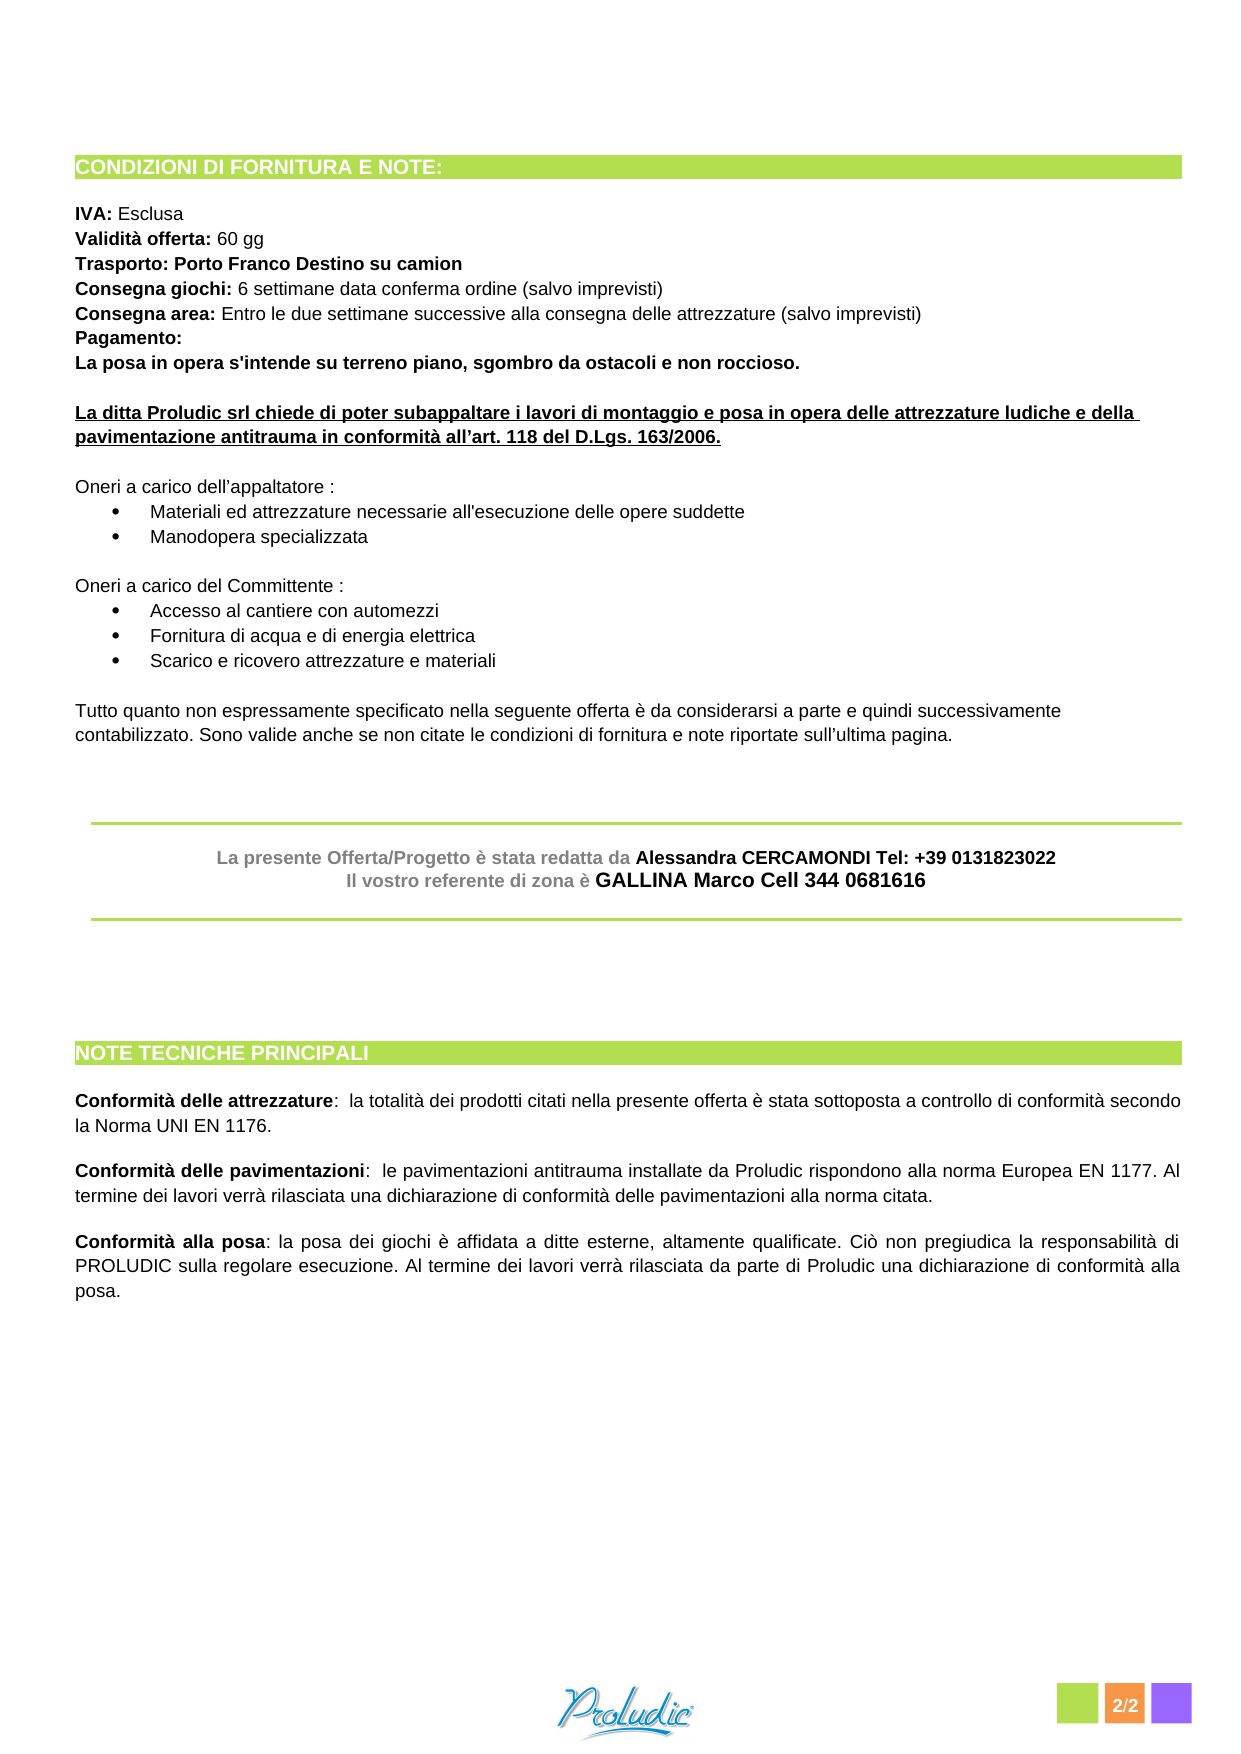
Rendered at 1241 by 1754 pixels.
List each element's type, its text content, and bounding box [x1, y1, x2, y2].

list Materiali ed attrezzature necessarie all'esecuzione delle opere suddette [112, 501, 1181, 522]
text CONDIZIONI DI FORNITURA E NOTE: [75, 155, 1182, 179]
text Conformità delle attrezzature: la totalità dei prodotti citati nella presente offerta è stata sottoposta a controllo di conformità secondo la Norma UNI EN 1176. [75, 1089, 1181, 1136]
text Consegna area: Entro le due settimane successive alla consegna delle attrezzature (salvo imprevisti) [75, 302, 1181, 324]
text Pagamento: [75, 327, 1181, 349]
text Trasporto: Porto Franco Destino su camion [75, 253, 1181, 274]
list Scarico e ricovero attrezzature e materiali [112, 650, 1181, 671]
text Validità offerta: 60 gg [75, 228, 1181, 249]
text La posa in opera s'intende su terreno piano, sgombro da ostacoli e non roccioso. [75, 352, 1181, 373]
text IVA: Esclusa [75, 203, 1181, 225]
text Conformità alla posa: la posa dei giochi è affidata a ditte esterne, altamente qualificate. Ciò non pregiudica la responsabilità di PROLUDIC sulla regolare esecuzione. Al termine dei lavori verrà rilasciata da parte di Proludic una dichiarazione di conformità alla posa. [75, 1230, 1181, 1302]
table_header La presente Offerta/Progetto è stata redatta da Alessandra CERCAMONDI Tel: +39 0131823022 Il vostro referente di zona è GALLINA Marco Cell 344 0681616 [91, 825, 1182, 918]
text NOTE TECNICHE PRINCIPALI [75, 1041, 1182, 1065]
list Manodopera specializzata [112, 526, 1181, 547]
text Consegna giochi: 6 settimane data conferma ordine (salvo imprevisti) [75, 277, 1181, 299]
list Fornitura di acqua e di energia elettrica [112, 625, 1181, 647]
picture [553, 1683, 701, 1746]
text La ditta Proludic srl chiede di poter subappaltare i lavori di montaggio e posa in opera delle attrezzature ludiche e della pavimentazione antitrauma in conformità all’art. 118 del D.Lgs. 163/2006. [75, 401, 1181, 448]
text Tutto quanto non espressamente specificato nel seguente offerta è da considerarsi a parte e quindi successivamente contabilizzato. Sono valide anche se non citate le condizioni di fornitura e note riportate sull’ultima pagina. [75, 699, 1181, 746]
text Oneri a carico dell’appaltatore : [75, 476, 1181, 497]
text Conformità delle pavimentazioni: le pavimentazioni antitrauma installate da Proludic rispondono alla norma Europea EN 1177. Al termine dei lavori verrà rilasciata una dichiarazione di conformità delle pavimentazioni alla norma citata. [75, 1160, 1181, 1206]
text Oneri a carico del Committente : [75, 575, 1181, 597]
list Accesso al cantiere con automezzi [112, 600, 1181, 622]
